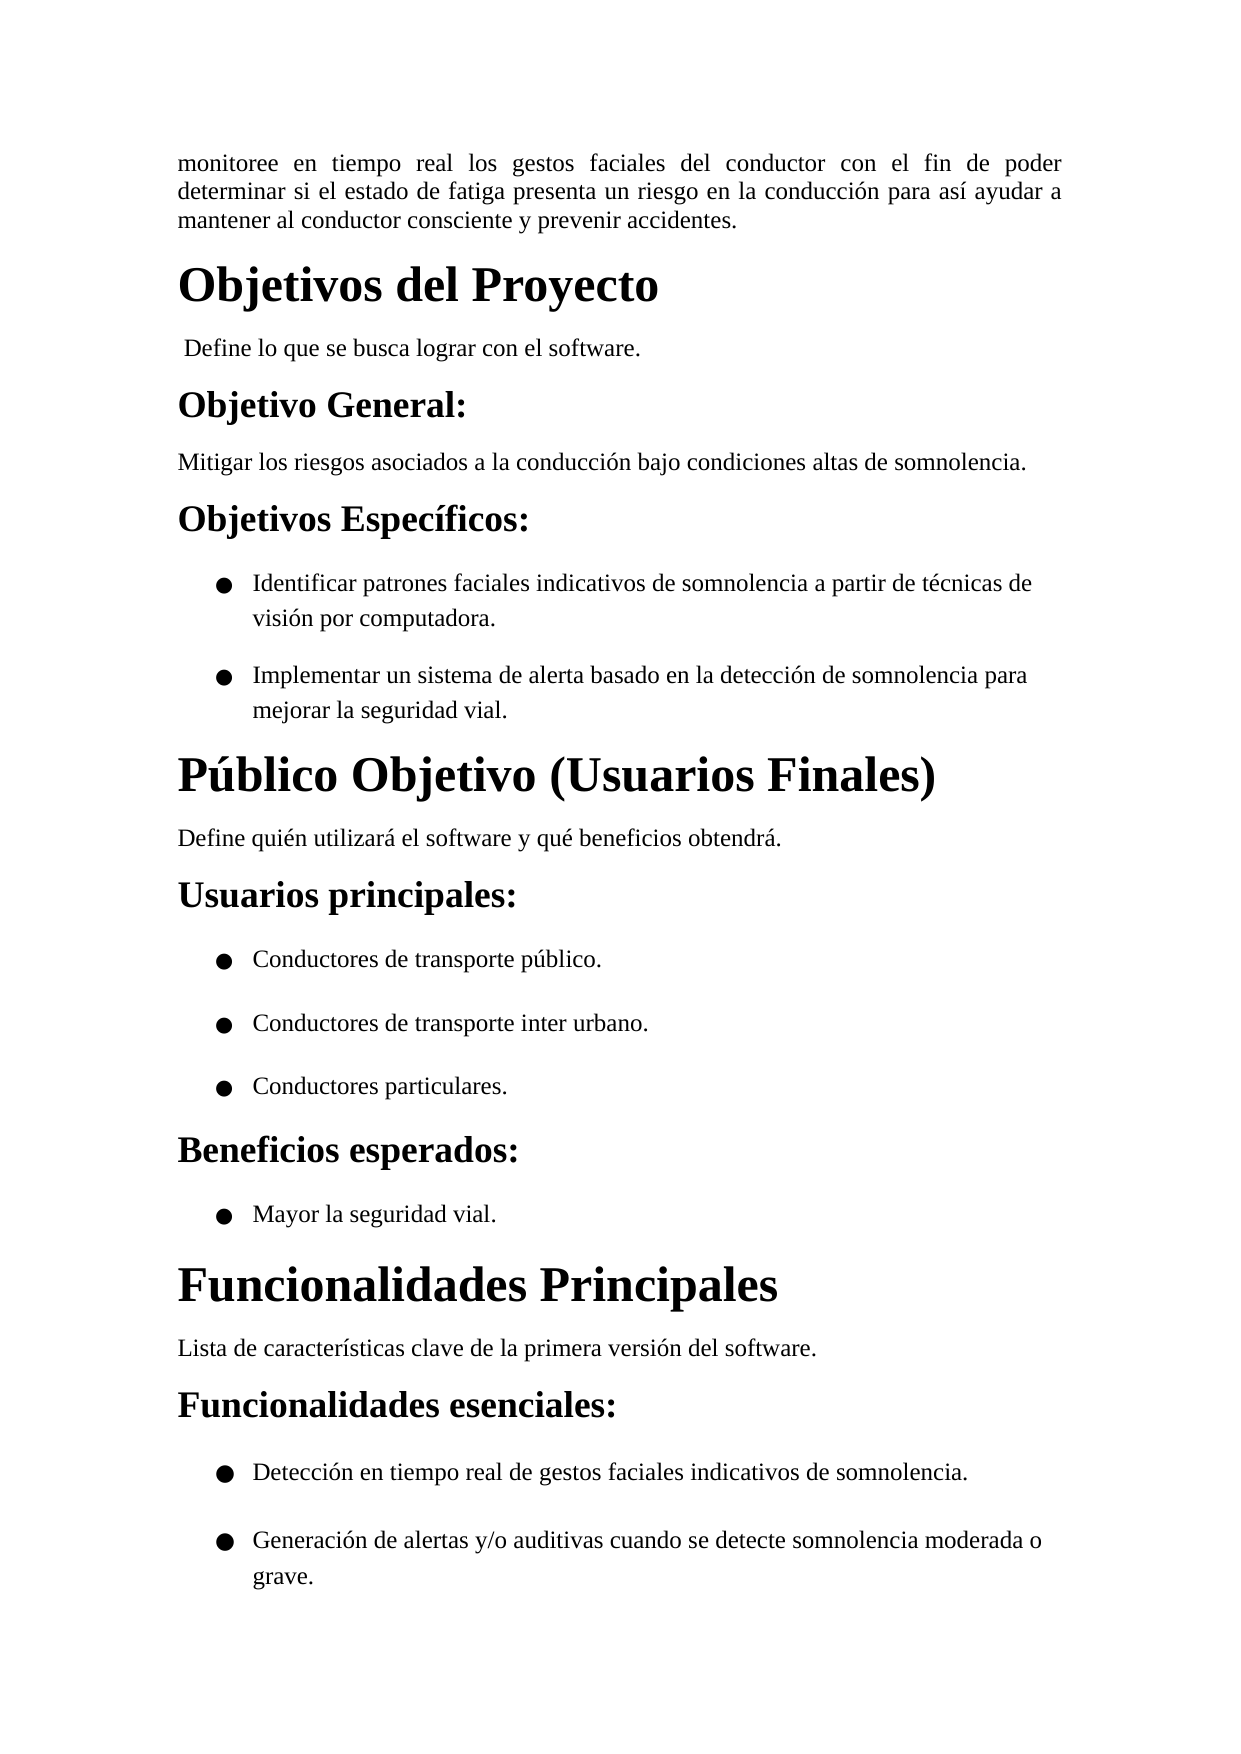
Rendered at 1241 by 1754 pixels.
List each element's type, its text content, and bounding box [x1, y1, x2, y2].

subtitle Objetivos del Proyecto [177, 255, 1063, 312]
text Lista de características clave de la primera versión del software. [177, 1333, 1063, 1362]
text Define quién utilizará el software y qué beneficios obtendrá. [177, 823, 1063, 852]
text Mitigar los riesgos asociados a la conducción bajo condiciones altas de somnolencia. [177, 447, 1063, 475]
subtitle Funcionalidades esenciales: [177, 1383, 1063, 1426]
subtitle Funcionalidades Principales [177, 1255, 1063, 1312]
subtitle Público Objetivo (Usuarios Finales) [177, 745, 1063, 802]
subtitle Beneficios esperados: [177, 1127, 1063, 1170]
text Define lo que se busca lograr con el software. [177, 333, 1063, 362]
list Mayor la seguridad vial. [215, 1191, 1063, 1234]
subtitle Objetivos Específicos: [177, 496, 1063, 539]
list Conductores de transporte inter urbano. [215, 1000, 1063, 1043]
subtitle Objetivo General: [177, 383, 1063, 426]
list Detección en tiempo real de gestos faciales indicativos de somnolencia. [215, 1447, 1063, 1493]
list Implementar un sistema de alerta basado en la detección de somnolencia para mejorar la seguridad vial. [215, 652, 1063, 724]
subtitle Usuarios principales: [177, 873, 1063, 916]
list Conductores particulares. [215, 1064, 1063, 1106]
list Conductores de transporte público. [215, 937, 1063, 979]
list Generación de alertas y/o auditivas cuando se detecte somnolencia moderada o grave. [215, 1514, 1063, 1590]
list Identificar patrones faciales indicativos de somnolencia a partir de técnicas de visión por computadora. [215, 560, 1063, 632]
